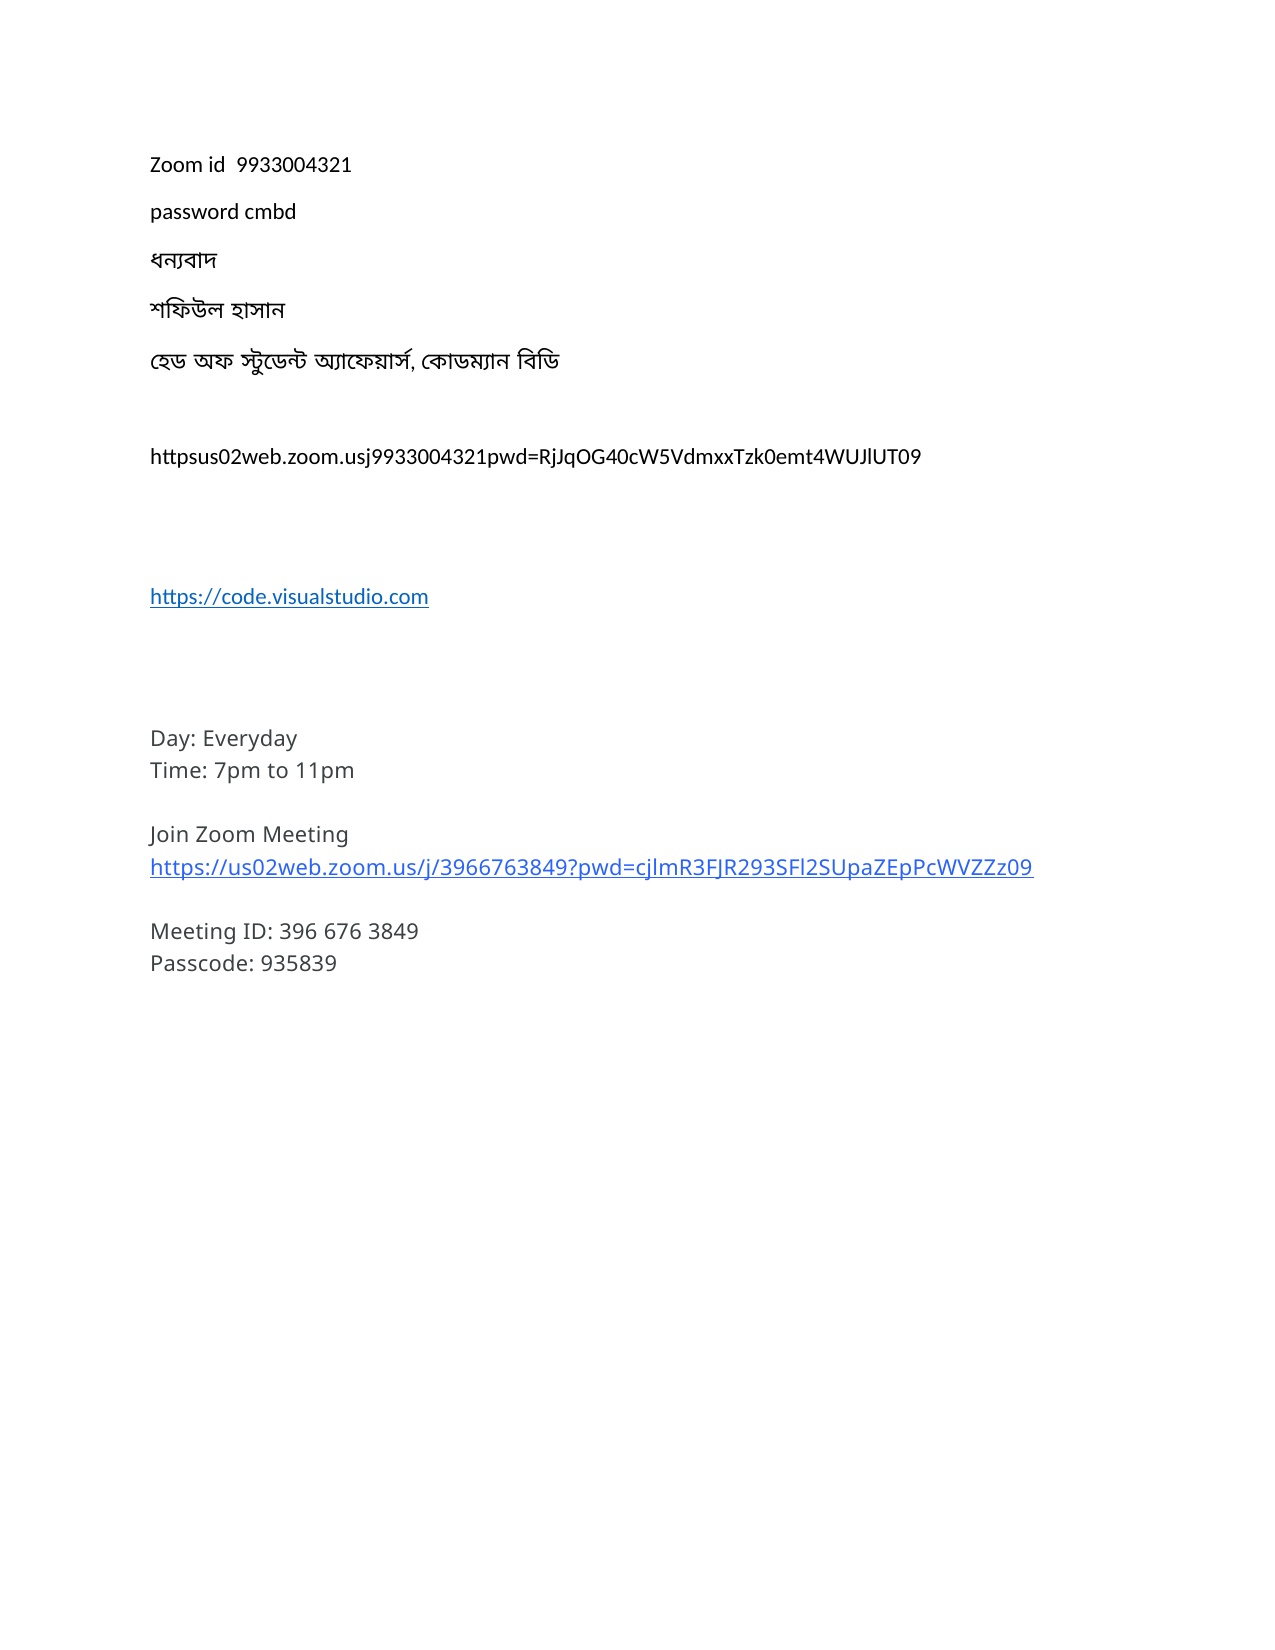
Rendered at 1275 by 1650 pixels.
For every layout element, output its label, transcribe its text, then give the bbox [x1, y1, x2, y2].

text শফিউল হাসান [150, 294, 1125, 325]
text password cmbd [150, 197, 1125, 225]
text ধন্যবাদ [150, 244, 1125, 275]
text httpsus02web.zoom.usj9933004321pwd=RjJqOG40cW5VdmxxTzk0emt4WUJlUT09 [150, 442, 1125, 470]
text https://code.visualstudio.com [150, 582, 1125, 611]
text হেড অফ স্টুডেন্ট অ্যাফেয়ার্স, কোডম্যান বিডি [150, 344, 1125, 376]
text Zoom id 9933004321 [150, 150, 1125, 178]
text Day: Everyday Time: 7pm to 11pm Join Zoom Meeting https://us02web.zoom.us/j/3966763849?pwd=cjlmR3FJR293SFl2SUpaZEpPcWVZZz09 Meeting ID: 396 676 3849 Passcode: 935839 [150, 723, 1125, 977]
